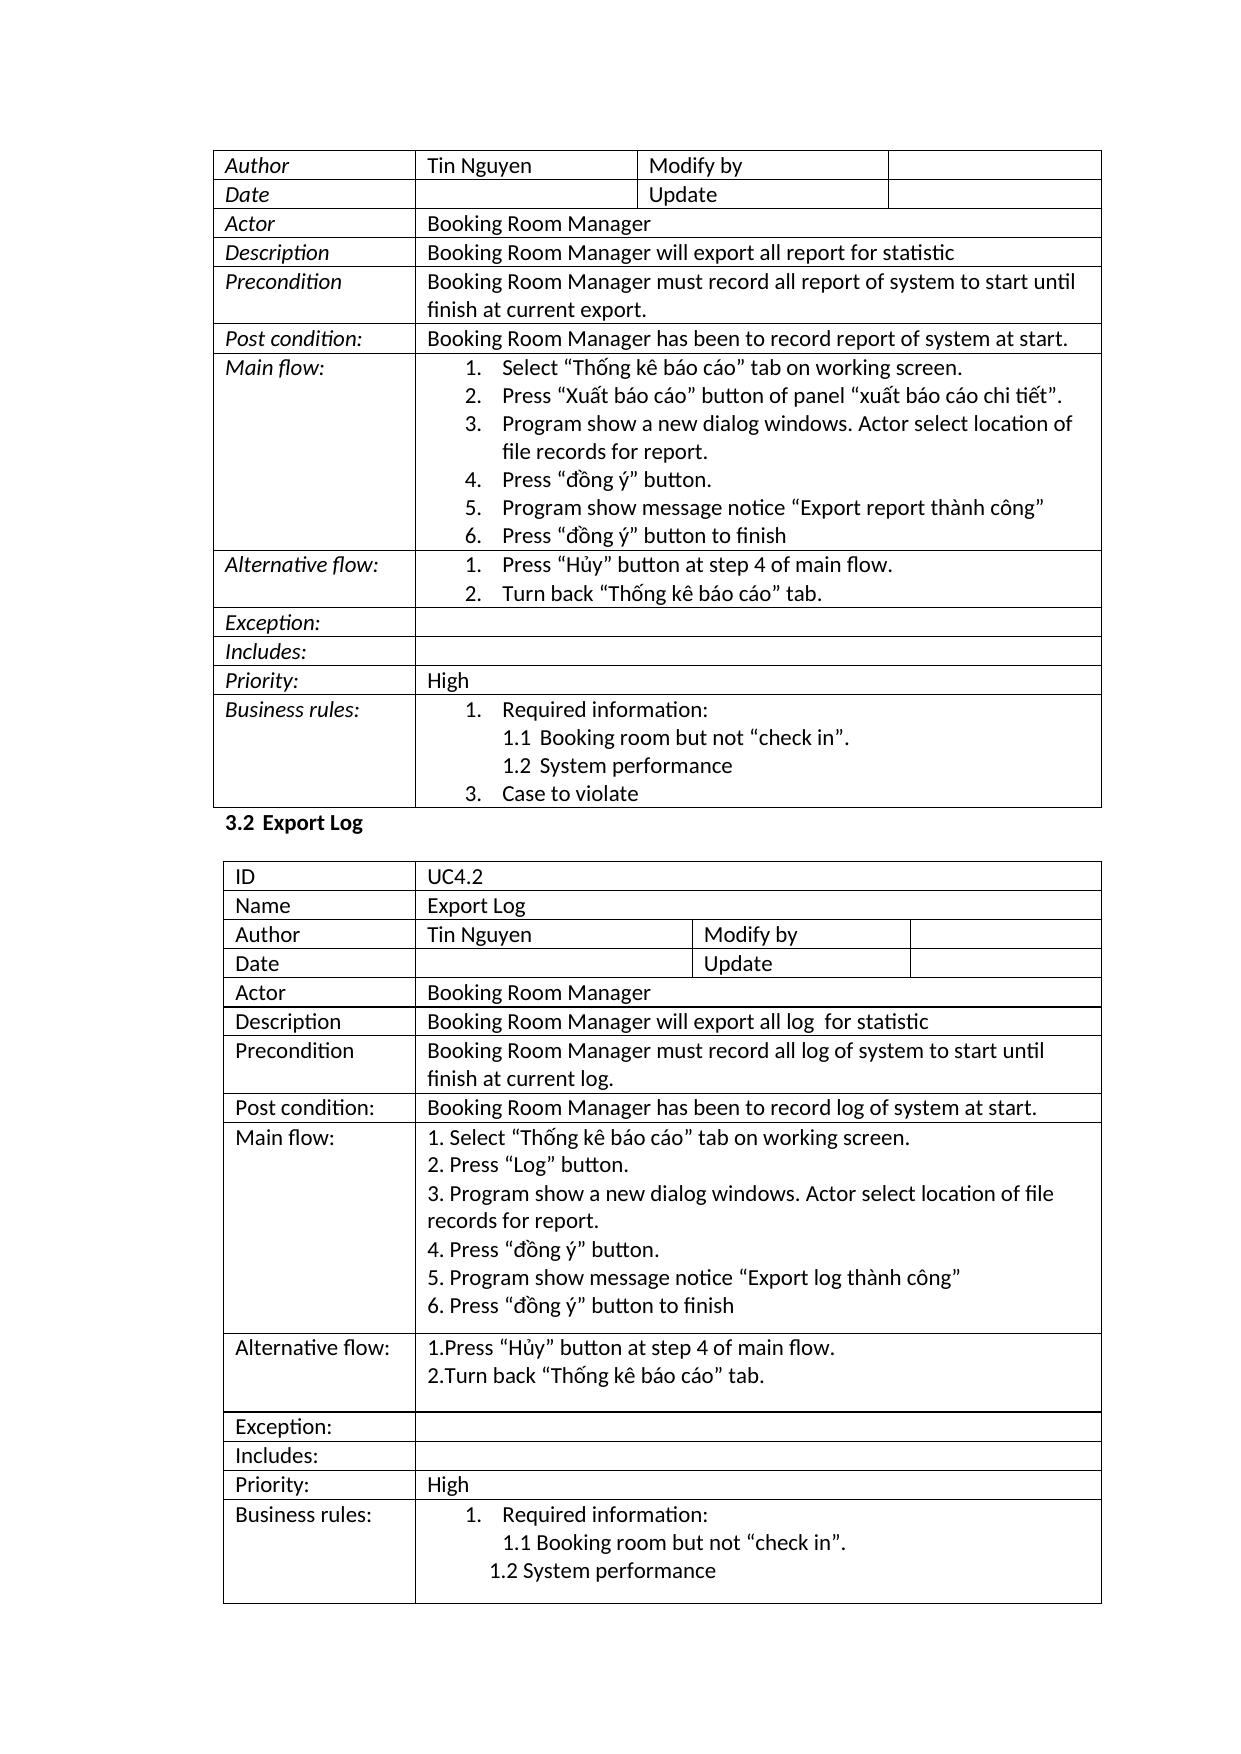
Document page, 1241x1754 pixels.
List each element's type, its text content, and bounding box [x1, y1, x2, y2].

table_cell Post condition: [214, 324, 415, 352]
table_cell [416, 637, 1101, 665]
table_cell Main flow: [224, 1123, 415, 1332]
table_cell Date [224, 949, 415, 977]
table_cell Description [224, 1008, 415, 1035]
table_cell Includes: [214, 637, 415, 665]
table_cell Author [224, 920, 415, 948]
table_cell Tin Nguyen [416, 920, 692, 948]
table_cell Exception: [214, 608, 415, 636]
table_cell Modify by [638, 151, 888, 179]
table_cell Update [638, 180, 888, 208]
table_cell Booking Room Manager must record all report of system to start until finish at current export. [416, 267, 1101, 323]
table_cell Author [214, 151, 415, 179]
table_cell Booking Room Manager [416, 978, 1101, 1006]
table_cell Date [214, 180, 415, 208]
table_cell [416, 949, 692, 977]
table_cell Exception: [224, 1413, 415, 1441]
table_cell [911, 949, 1101, 977]
table_cell Required information: 1.1 Booking room but not “check in”. 1.2 System performance 2. Case to violate [416, 1500, 1101, 1603]
table_cell [889, 180, 1101, 208]
table_cell High [416, 1471, 1101, 1499]
table_cell Booking Room Manager has been to record log of system at start. [416, 1094, 1101, 1122]
table_cell Tin Nguyen [416, 151, 637, 179]
table_cell [889, 151, 1101, 179]
table_cell Precondition [224, 1036, 415, 1092]
table_cell Required information: Booking room but not “check in”. System performance Case to violate [416, 695, 1101, 807]
table_cell Priority: [214, 666, 415, 694]
table_header ID [224, 862, 415, 890]
table_cell Description [214, 238, 415, 266]
table_cell [416, 1442, 1101, 1469]
table_cell Update [693, 949, 910, 977]
table_cell Actor [214, 209, 415, 237]
table_cell Priority: [224, 1471, 415, 1499]
table_cell [416, 1413, 1101, 1441]
table_cell Business rules: [224, 1500, 415, 1603]
table_cell [416, 608, 1101, 636]
table_cell Business rules: [214, 695, 415, 807]
table_cell Export Log [416, 891, 1101, 919]
table_cell Modify by [693, 920, 910, 948]
table_cell Booking Room Manager must record all log of system to start until finish at current log. [416, 1036, 1101, 1092]
table_cell [911, 920, 1101, 948]
list Export Log [225, 808, 1090, 836]
table_cell Booking Room Manager will export all report for statistic [416, 238, 1101, 266]
table_cell Booking Room Manager [416, 209, 1101, 237]
table_cell 1.Press “Hủy” button at step 4 of main flow. 2.Turn back “Thống kê báo cáo” tab. [416, 1334, 1101, 1411]
table_cell High [416, 666, 1101, 694]
table_cell Select “Thống kê báo cáo” tab on working screen. Press “Xuất báo cáo” button of panel “xuất báo cáo chi tiết”. Program show a new dialog windows. Actor select location of file records for report. 4. Press “đồng ý” button. 5. Program show message notice “Export report thành công” 6. Press “đồng ý” button to finish [416, 354, 1101, 549]
table_cell 1. Select “Thống kê báo cáo” tab on working screen. 2. Press “Log” button. 3. Program show a new dialog windows. Actor select location of file records for report. 4. Press “đồng ý” button. 5. Program show message notice “Export log thành công” 6. Press “đồng ý” button to finish [416, 1123, 1101, 1332]
table_cell Precondition [214, 267, 415, 323]
table_cell Alternative flow: [214, 551, 415, 607]
table_cell Main flow: [214, 354, 415, 549]
table_cell [416, 180, 637, 208]
table_cell Press “Hủy” button at step 4 of main flow. Turn back “Thống kê báo cáo” tab. [416, 551, 1101, 607]
table_cell Post condition: [224, 1094, 415, 1122]
table_cell Booking Room Manager has been to record report of system at start. [416, 324, 1101, 352]
table_cell Actor [224, 978, 415, 1006]
table_cell Includes: [224, 1442, 415, 1469]
table_cell Booking Room Manager will export all log for statistic [416, 1008, 1101, 1035]
table_cell Name [224, 891, 415, 919]
table_header UC4.2 [416, 862, 1101, 890]
table_cell Alternative flow: [224, 1334, 415, 1411]
